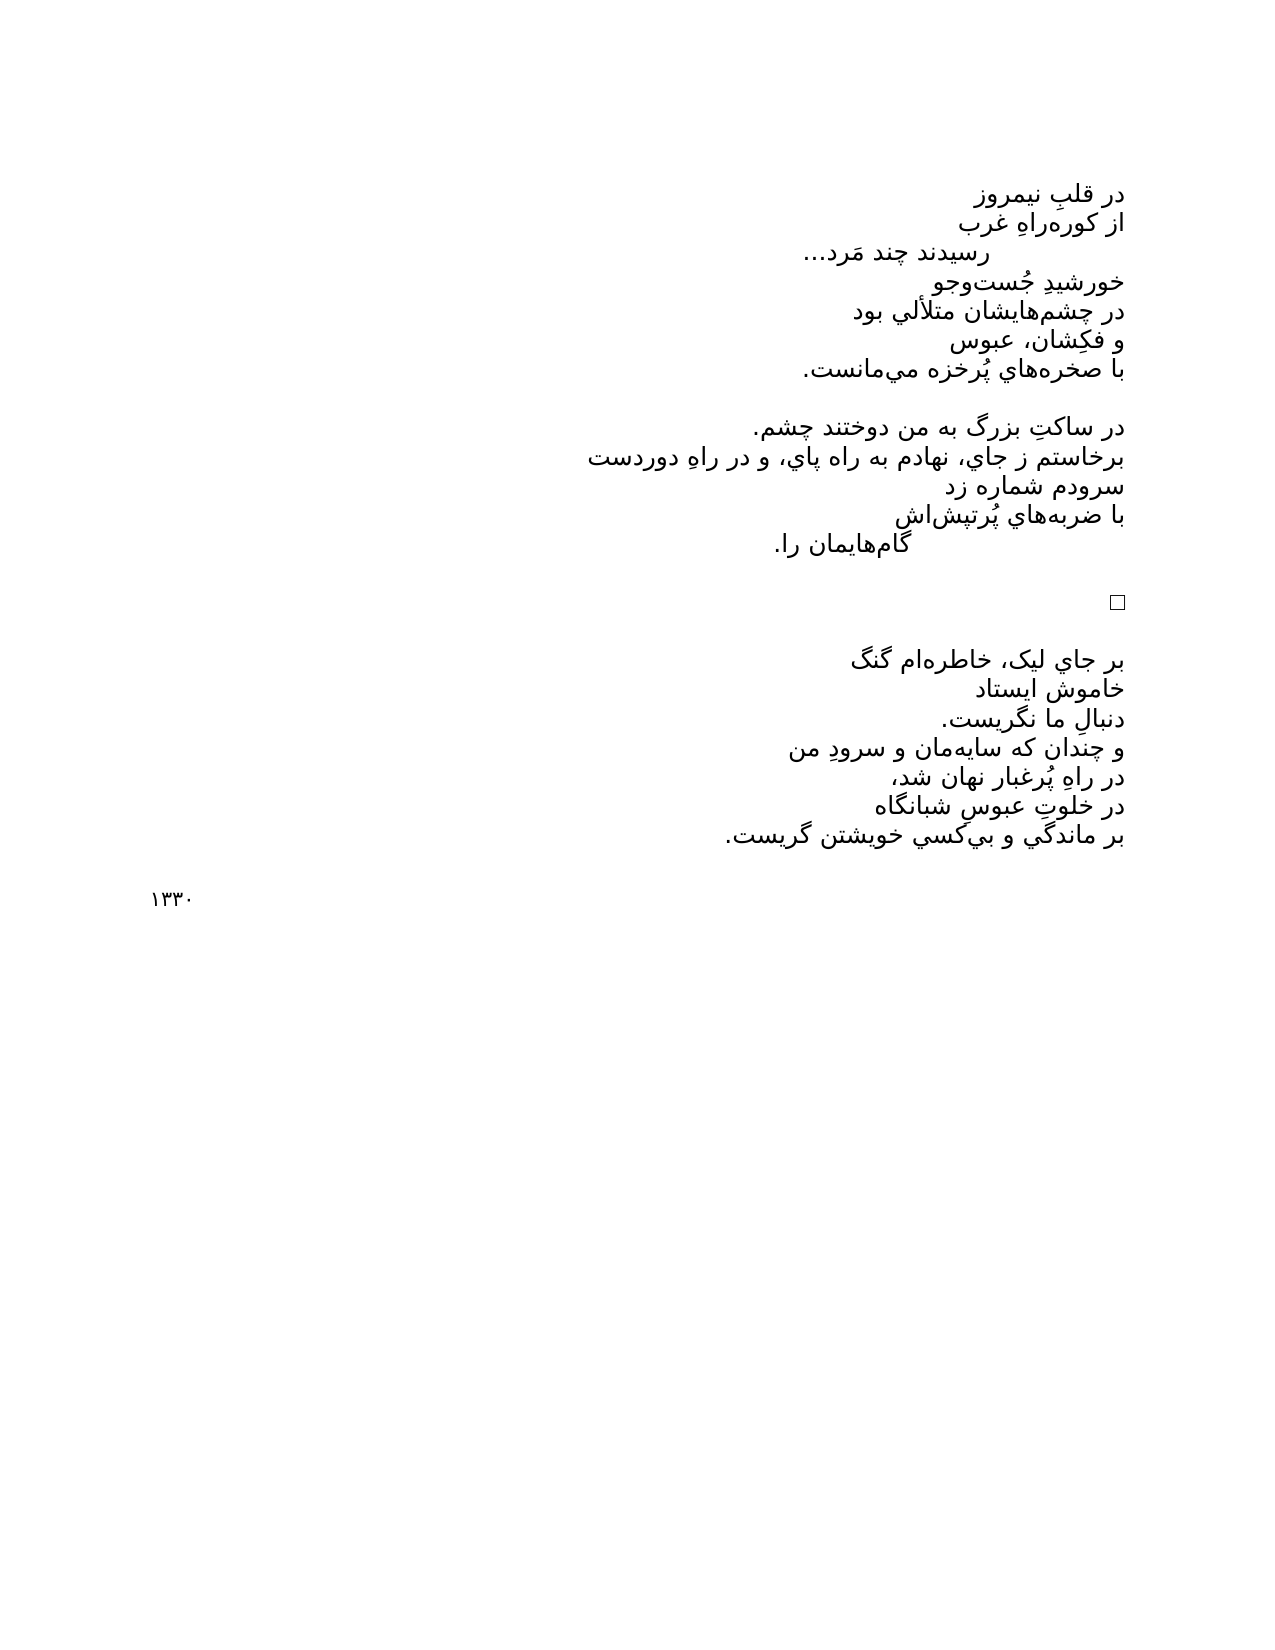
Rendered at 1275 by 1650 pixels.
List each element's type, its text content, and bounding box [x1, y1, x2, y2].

text در قلبِ نيمروز [150, 179, 1125, 208]
text ۱۳۳۰ [150, 887, 1125, 911]
text با ضربه‌هاي پُرتپش‌اش [150, 500, 1125, 529]
text در چشم‌هايشان متلألي بود [150, 296, 1125, 325]
text در راهِ پُرغبار نهان شد، [150, 762, 1125, 791]
text و چندان که سايه‌مان و سرودِ من [150, 733, 1125, 762]
text بر ماندگي و بي‌کسي خويشتن گريست. [150, 820, 1125, 849]
text سرودم شماره زد [150, 471, 1125, 500]
text □ [150, 587, 1125, 616]
text از کوره‌راهِ غرب [150, 208, 1125, 237]
text با صخره‌هاي پُرخزه مي‌مانست. [150, 354, 1125, 383]
text و فکِشان، عبوس [150, 325, 1125, 354]
text بر جاي ليک، خاطره‌ام گنگ [150, 645, 1125, 674]
text خورشيدِ جُست‌وجو [150, 267, 1125, 296]
text برخاستم ز جاي، نهادم به راه پاي، و در راهِ دوردست [150, 442, 1125, 471]
text در خلوتِ عبوسِ شبانگاه [150, 791, 1125, 820]
text دنبالِ ما نگريست. [150, 704, 1125, 733]
text خاموش ايستاد [150, 674, 1125, 704]
text گام‌هايمان را. [150, 529, 1125, 558]
text در ساکتِ بزرگ به من دوختند چشم. [150, 412, 1125, 442]
text رسيدند چند مَرد... [150, 237, 1125, 267]
